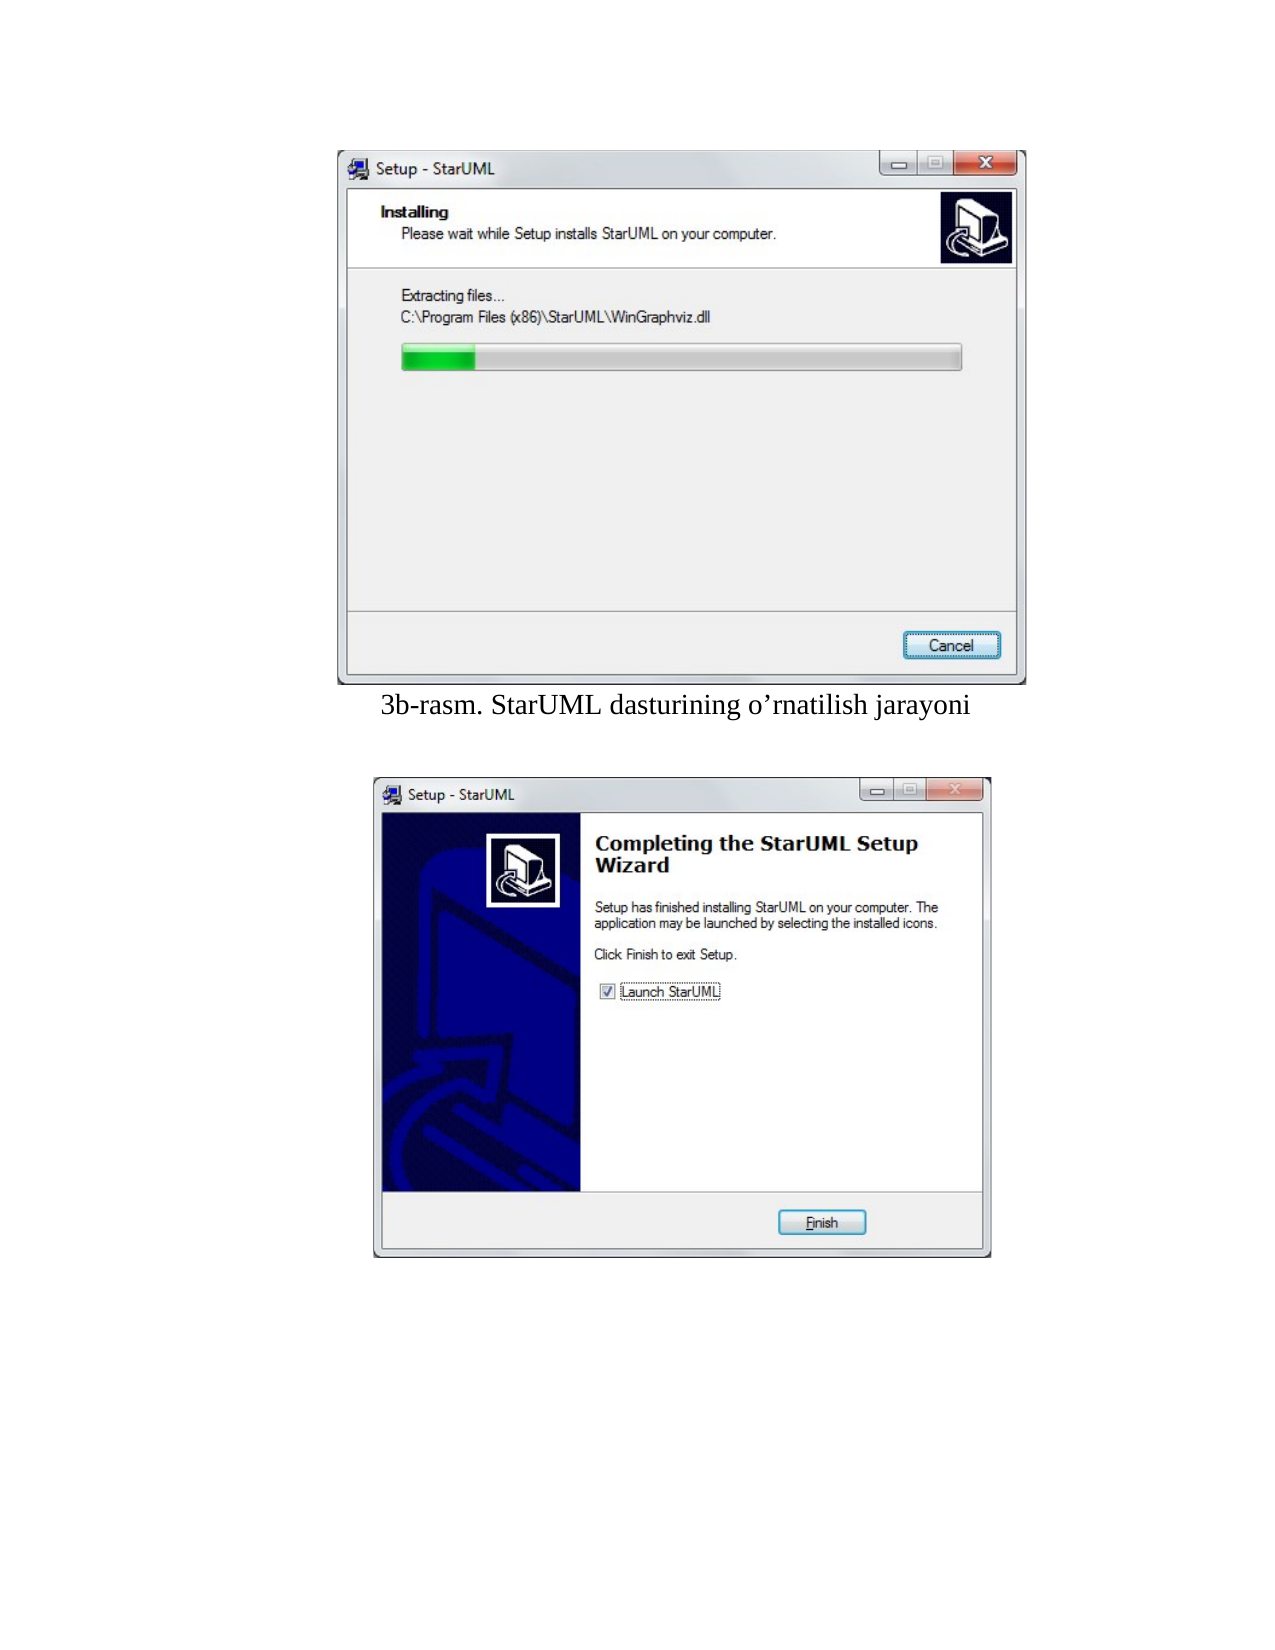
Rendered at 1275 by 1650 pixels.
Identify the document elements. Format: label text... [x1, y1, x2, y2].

text 3b-rasm. StarUML dasturining o’rnatilish jarayoni [380, 687, 1125, 721]
picture [337, 150, 1027, 685]
picture [373, 777, 992, 1258]
